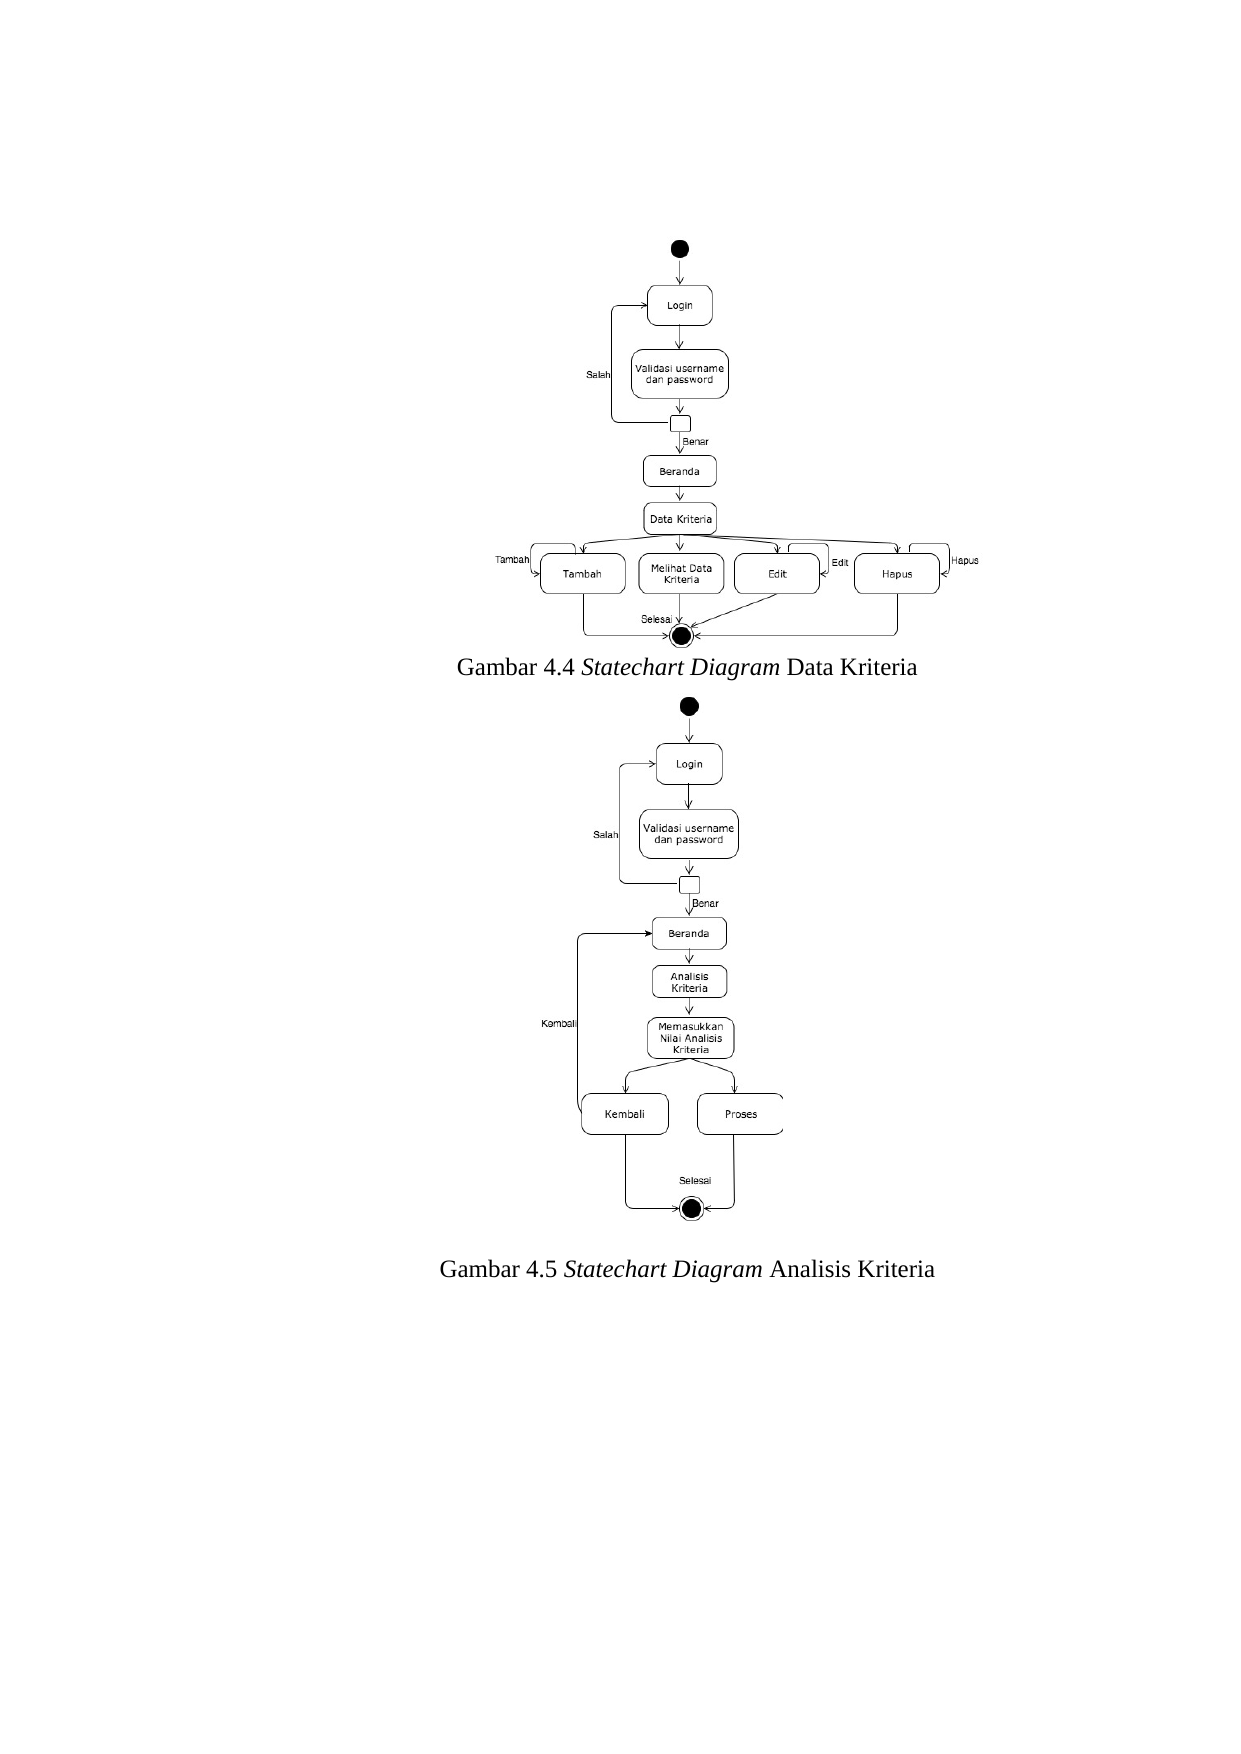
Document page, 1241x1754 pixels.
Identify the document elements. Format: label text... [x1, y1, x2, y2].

list Gambar 4.5 Statechart Diagram Analisis Kriteria [311, 1254, 1063, 1282]
picture [493, 236, 990, 648]
picture [539, 693, 783, 1221]
